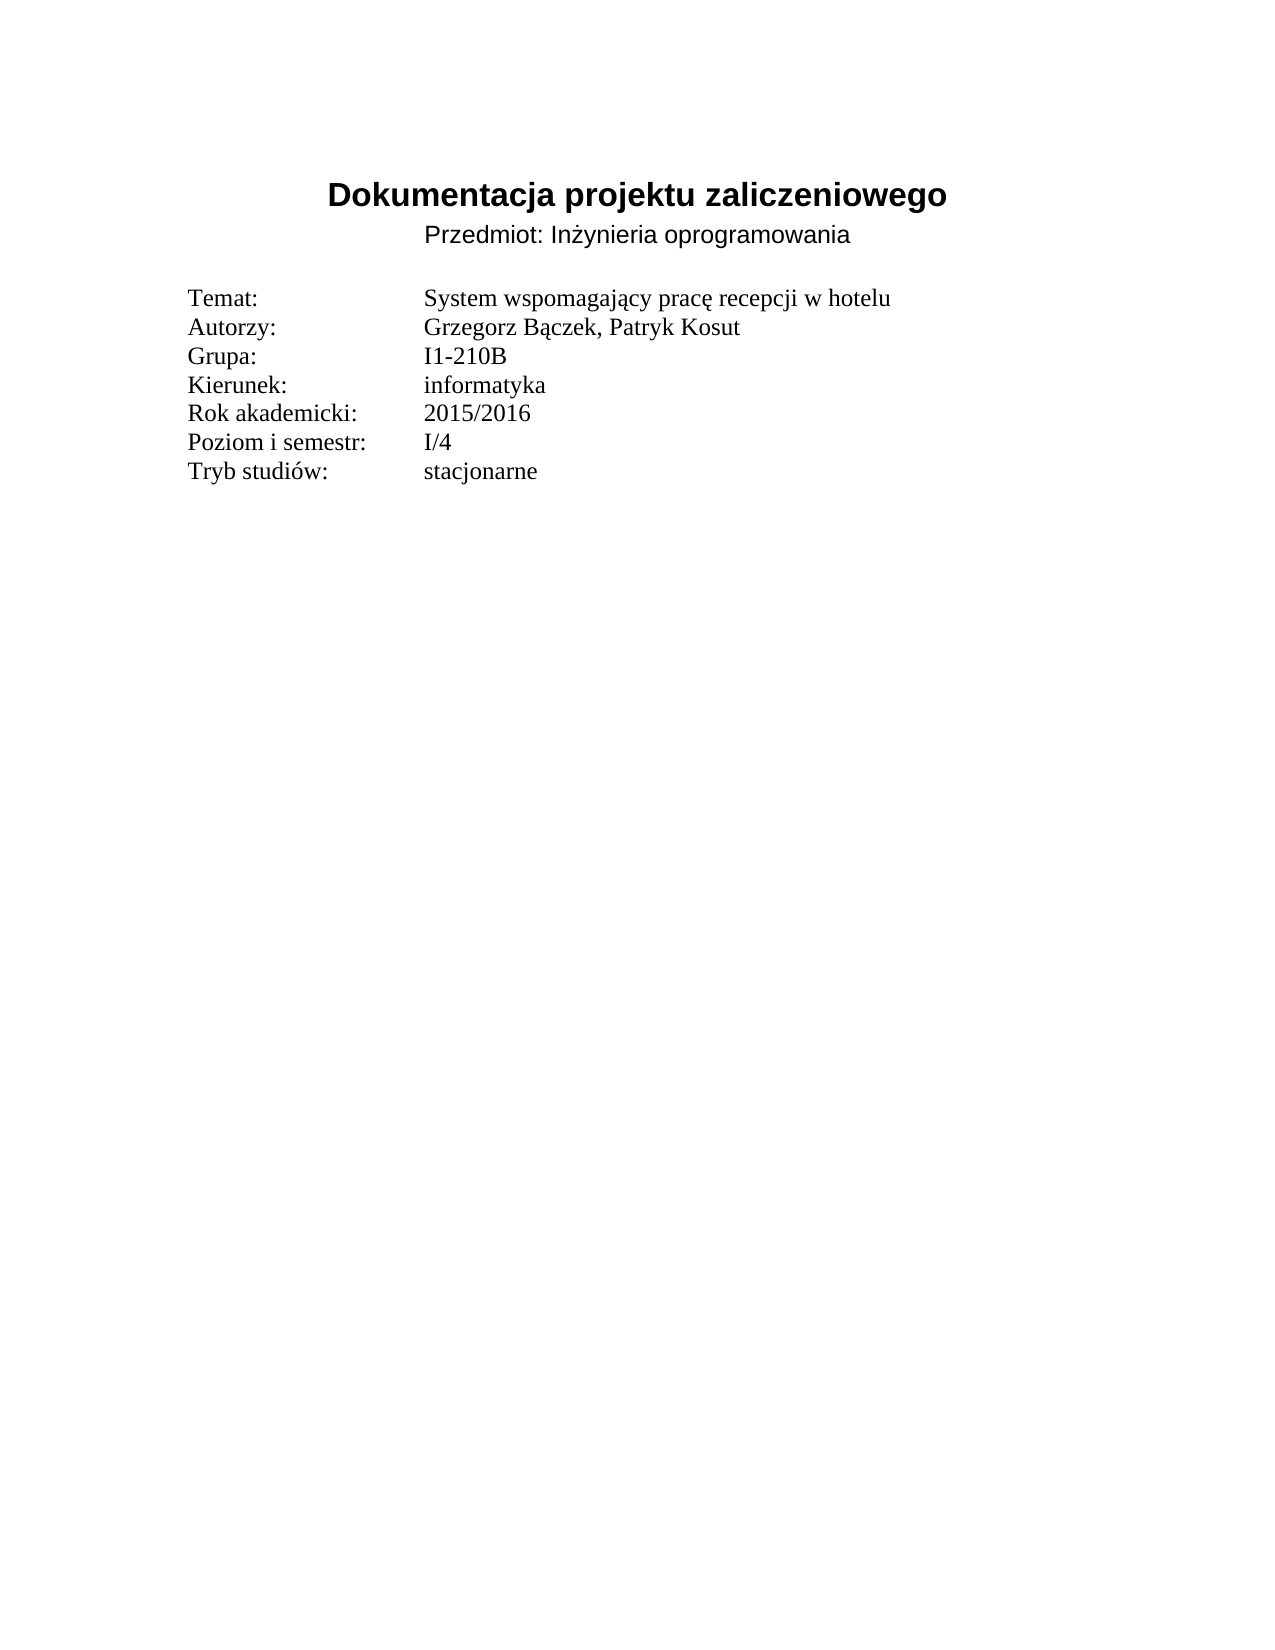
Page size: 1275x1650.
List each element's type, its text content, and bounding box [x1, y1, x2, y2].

text Tryb studiów: stacjonarne [187, 456, 1087, 485]
text Rok akademicki: 2015/2016 [187, 398, 1087, 427]
text Temat: System wspomagający pracę recepcji w hotelu [187, 283, 1087, 312]
subtitle Przedmiot: Inżynieria oprogramowania [187, 220, 1087, 248]
text Kierunek: informatyka [187, 370, 1087, 398]
title Dokumentacja projektu zaliczeniowego [187, 175, 1087, 213]
text Poziom i semestr: I/4 [187, 427, 1087, 456]
text Autorzy: Grzegorz Bączek, Patryk Kosut [187, 312, 1087, 341]
text Grupa: I1-210B [187, 341, 1087, 370]
